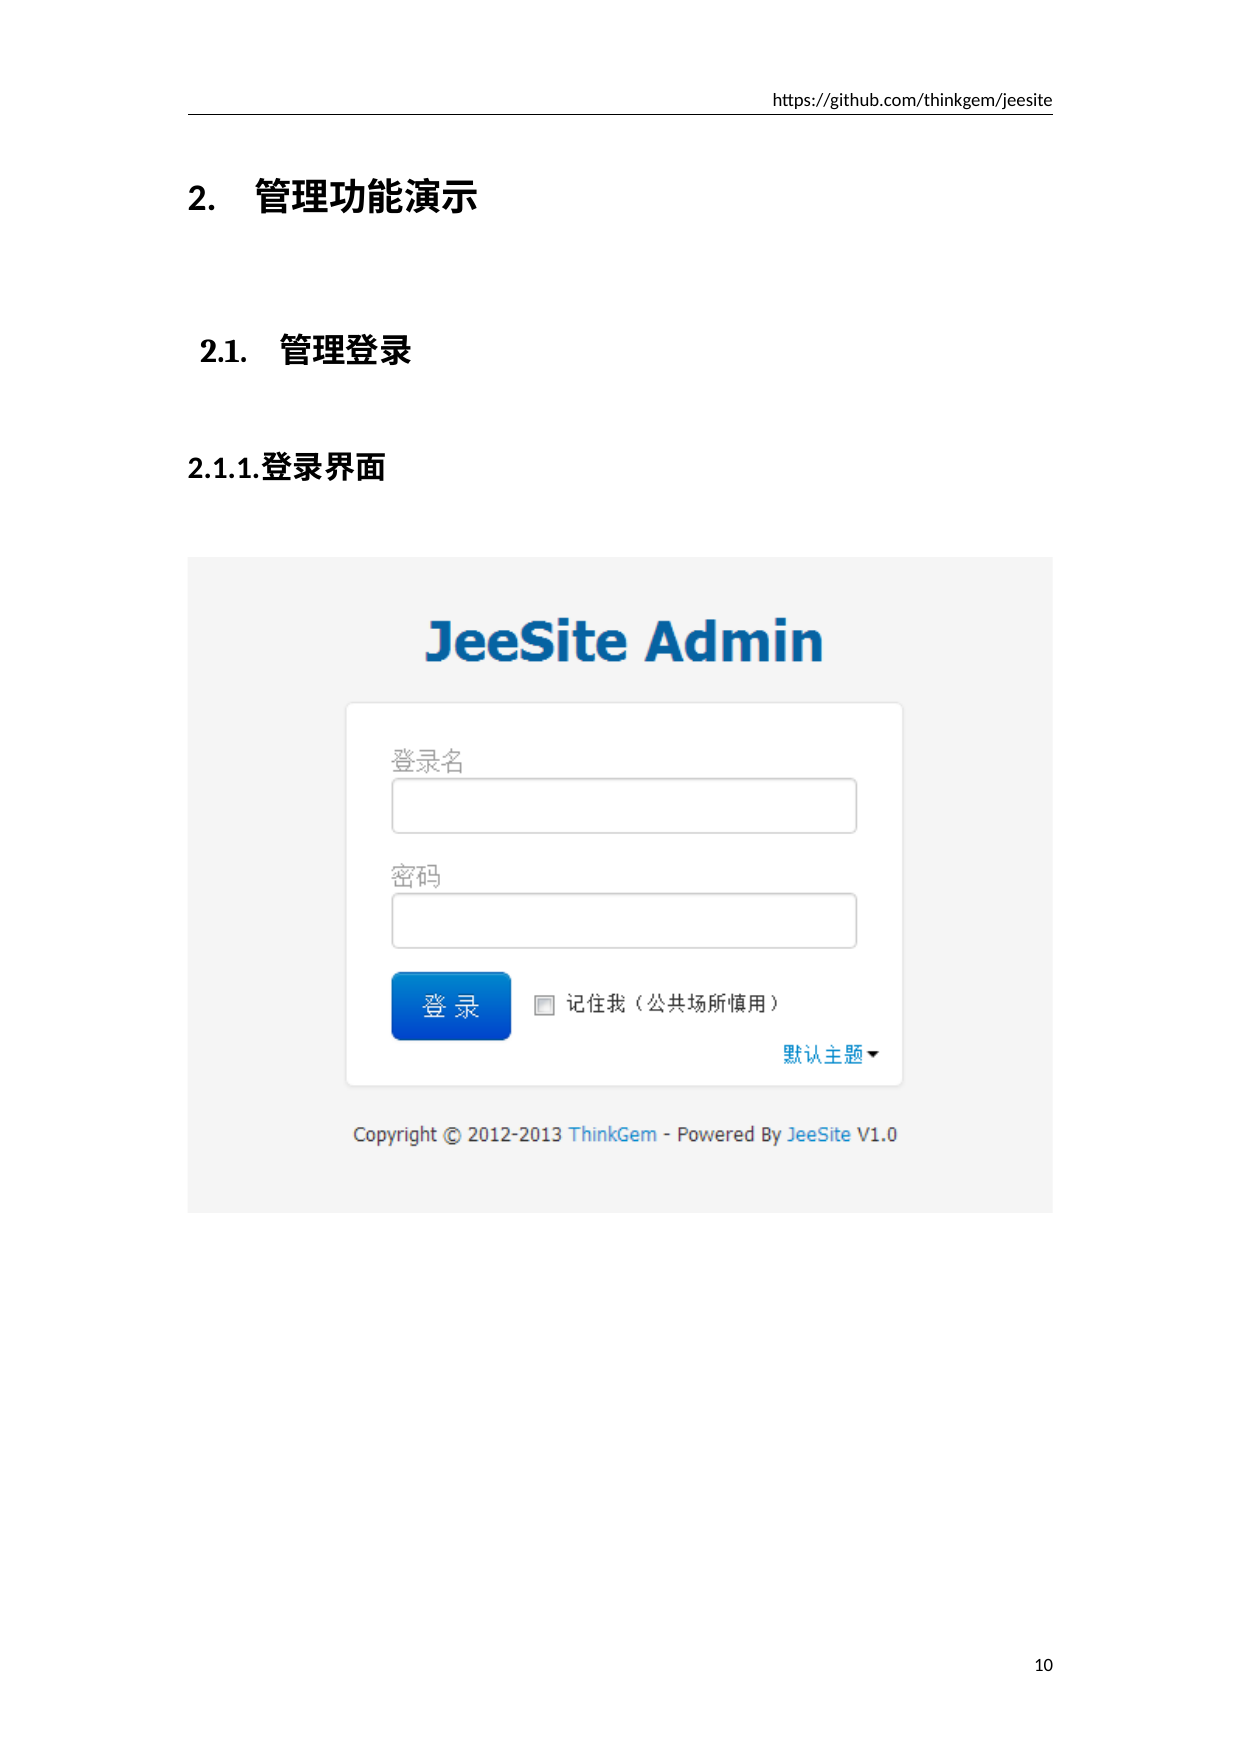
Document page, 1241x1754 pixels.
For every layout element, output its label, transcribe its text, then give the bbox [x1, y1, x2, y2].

subtitle 登录界面 [187, 432, 1053, 497]
subtitle 管理登录 [200, 316, 1053, 381]
subtitle 管理功能演示 [187, 162, 1053, 227]
picture [187, 557, 1053, 1213]
